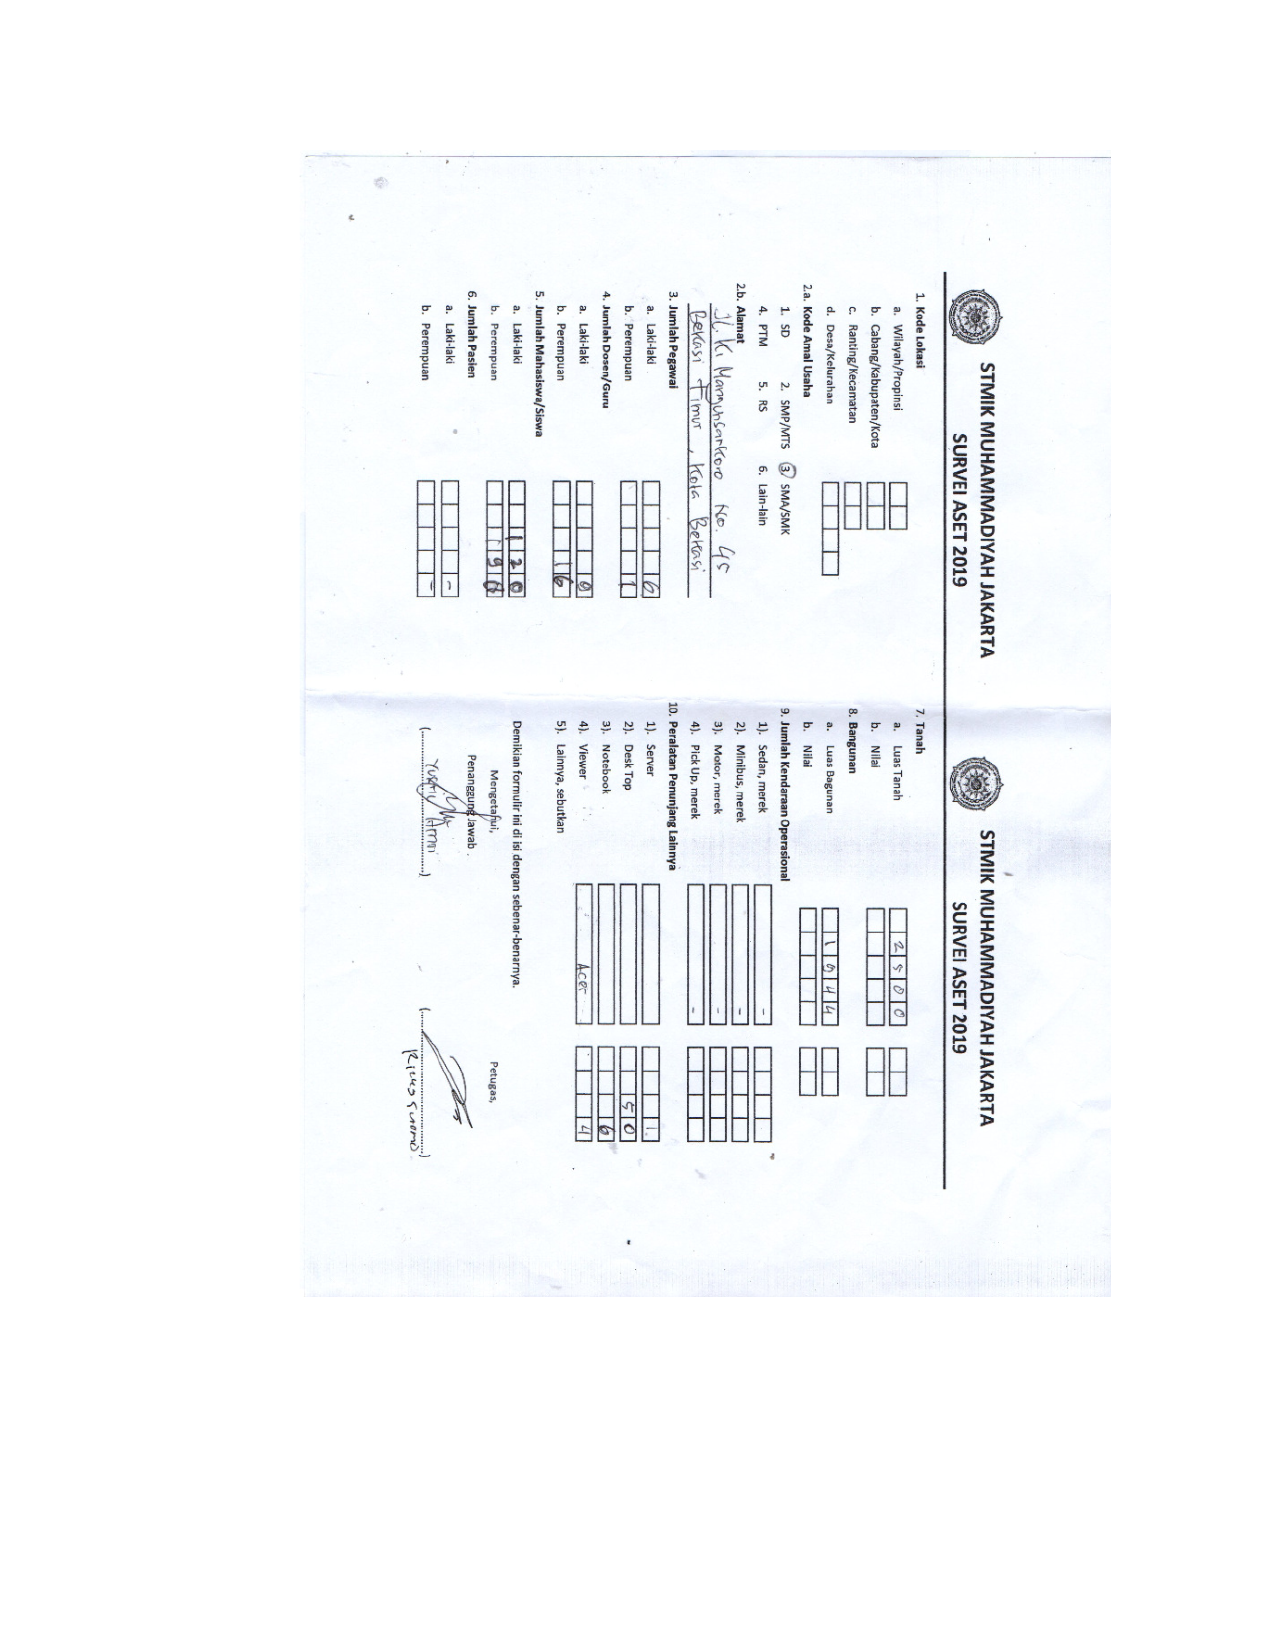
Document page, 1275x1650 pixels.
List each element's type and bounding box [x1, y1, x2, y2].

picture [300, 151, 1111, 1297]
